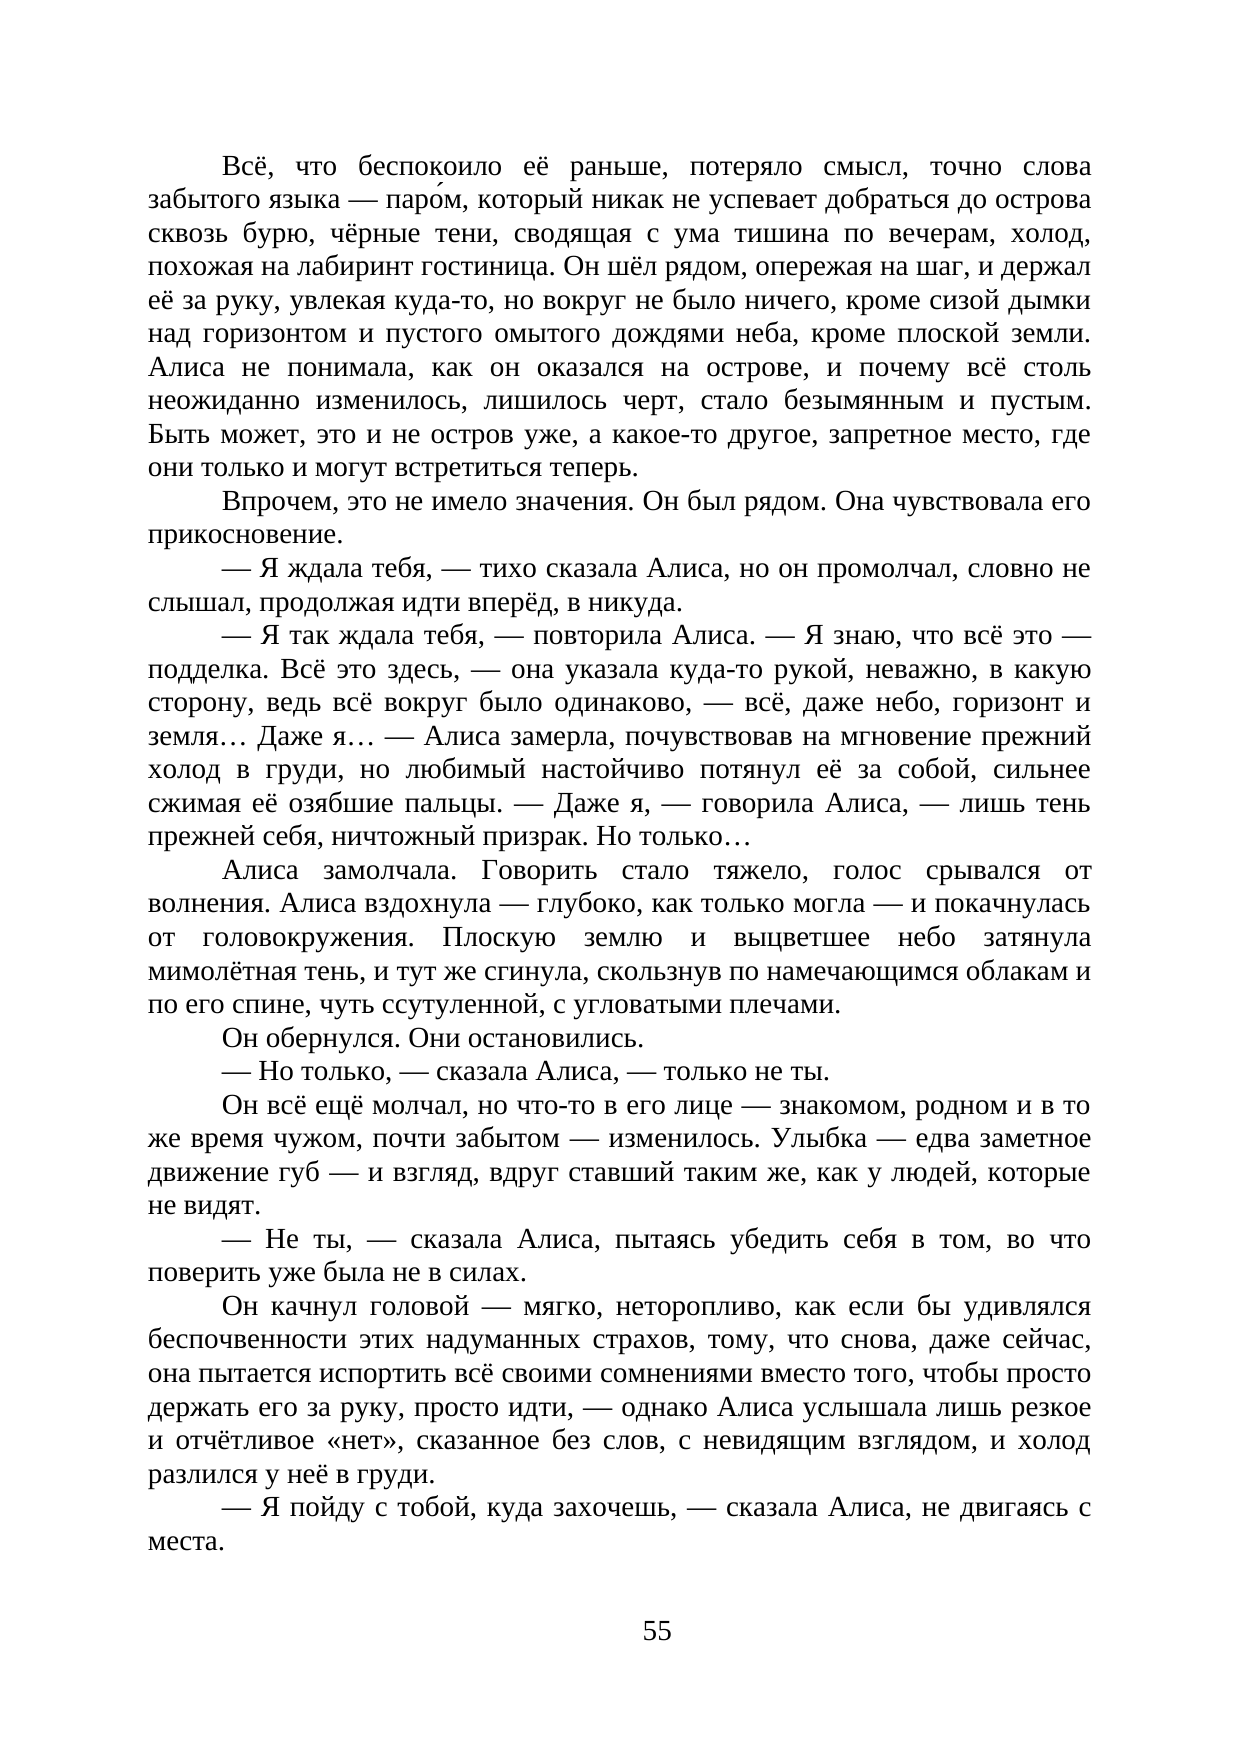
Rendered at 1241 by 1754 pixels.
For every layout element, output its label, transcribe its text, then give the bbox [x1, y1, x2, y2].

text Он обернулся. Они остановились. [148, 1020, 1092, 1053]
text Он всё ещё молчал, но что-то в его лице — знакомом, родном и в то же время чужом, почти забытом — изменилось. Улыбка — едва заметное движение губ — и взгляд, вдруг ставший таким же, как у людей, которые не видят. [148, 1087, 1092, 1221]
text Он качнул головой — мягко, неторопливо, как если бы удивлялся беспочвенности этих надуманных страхов, тому, что снова, даже сейчас, она пытается испортить всё своими сомнениями вместо того, чтобы просто держать его за руку, просто идти, — однако Алиса услышала лишь резкое и отчётливое «нет», сказанное без слов, с невидящим взглядом, и холод разлился у неё в груди. [148, 1288, 1092, 1489]
text — Я ждала тебя, — тихо сказала Алиса, но он промолчал, словно не слышал, продолжая идти вперёд, в никуда. [148, 550, 1092, 617]
text — Не ты, — сказала Алиса, пытаясь убедить себя в том, во что поверить уже была не в силах. [148, 1221, 1092, 1288]
text Алиса замолчала. Говорить стало тяжело, голос срывался от волнения. Алиса вздохнула — глубоко, как только могла — и покачнулась от головокружения. Плоскую землю и выцветшее небо затянула мимолётная тень, и тут же сгинула, скользнув по намечающимся облакам и по его спине, чуть ссутуленной, с угловатыми плечами. [148, 852, 1092, 1020]
text — Я пойду с тобой, куда захочешь, — сказала Алиса, не двигаясь с места. [148, 1489, 1092, 1556]
text Впрочем, это не имело значения. Он был рядом. Она чувствовала его прикосновение. [148, 483, 1092, 550]
text — Но только, — сказала Алиса, — только не ты. [148, 1053, 1092, 1087]
text Всё, что беспокоило её раньше, потеряло смысл, точно слова забытого языка — паро́м, который никак не успевает добраться до острова сквозь бурю, чёрные тени, сводящая с ума тишина по вечерам, холод, похожая на лабиринт гостиница. Он шёл рядом, опережая на шаг, и держал её за руку, увлекая куда-то, но вокруг не было ничего, кроме сизой дымки над горизонтом и пустого омытого дождями неба, кроме плоской земли. Алиса не понимала, как он оказался на острове, и почему всё столь неожиданно изменилось, лишилось черт, стало безымянным и пустым. Быть может, это и не остров уже, а какое-то другое, запретное место, где они только и могут встретиться теперь. [148, 148, 1092, 483]
text — Я так ждала тебя, — повторила Алиса. — Я знаю, что всё это — подделка. Всё это здесь, — она указала куда-то рукой, неважно, в какую сторону, ведь всё вокруг было одинаково, — всё, даже небо, горизонт и земля… Даже я… — Алиса замерла, почувствовав на мгновение прежний холод в груди, но любимый настойчиво потянул её за собой, сильнее сжимая её озябшие пальцы. — Даже я, — говорила Алиса, — лишь тень прежней себя, ничтожный призрак. Но только… [148, 617, 1092, 852]
